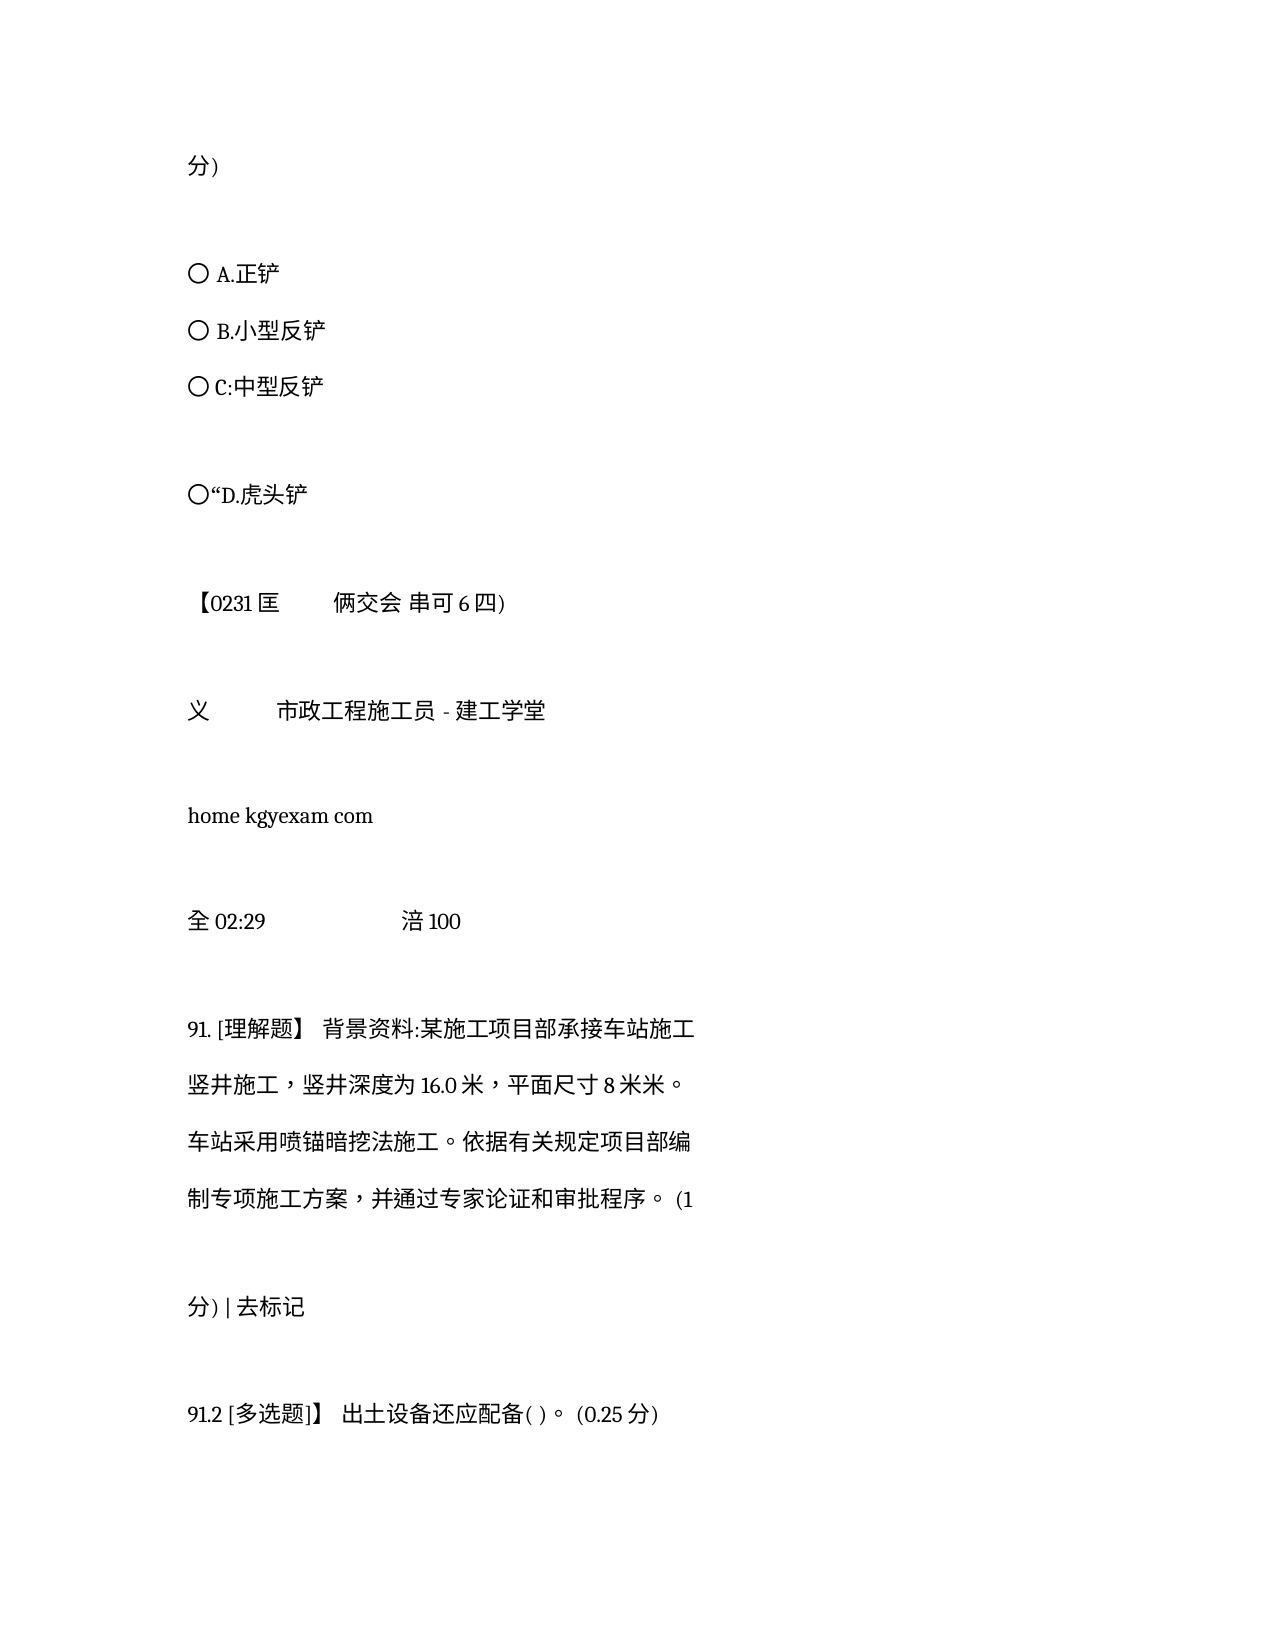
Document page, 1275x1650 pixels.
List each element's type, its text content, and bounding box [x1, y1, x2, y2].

text 91. [理解题】 背景资料:某施工项目部承接车站施工 [187, 1012, 1087, 1044]
text 〇 B.小型反铲 [187, 314, 1087, 346]
text 全02:29 涪100 [187, 905, 1087, 936]
text 竖井施工，竖井深度为16.0米，平面尺寸8米米。 [187, 1069, 1087, 1101]
text 〇“D.虎头铲 [187, 479, 1087, 510]
text 分) [187, 150, 1087, 181]
text 【0231 匡 俩交会 串可6四) [187, 587, 1087, 618]
text 车站采用喷锚暗挖法施工。依据有关规定项目部编 [187, 1126, 1087, 1157]
text 91.2 [多选题]】 出土设备还应配备( )。 (0.25分) [187, 1398, 1087, 1430]
text home kgyexam com [187, 803, 1087, 829]
text 制专项施工方案，并通过专家论证和审批程序。 (1 [187, 1183, 1087, 1214]
text 〇 A.正铲 [187, 258, 1087, 289]
text 〇C:中型反铲 [187, 371, 1087, 403]
text 义 市政工程施工员 - 建工学堂 [187, 695, 1087, 726]
text 分) | 去标记 [187, 1291, 1087, 1322]
